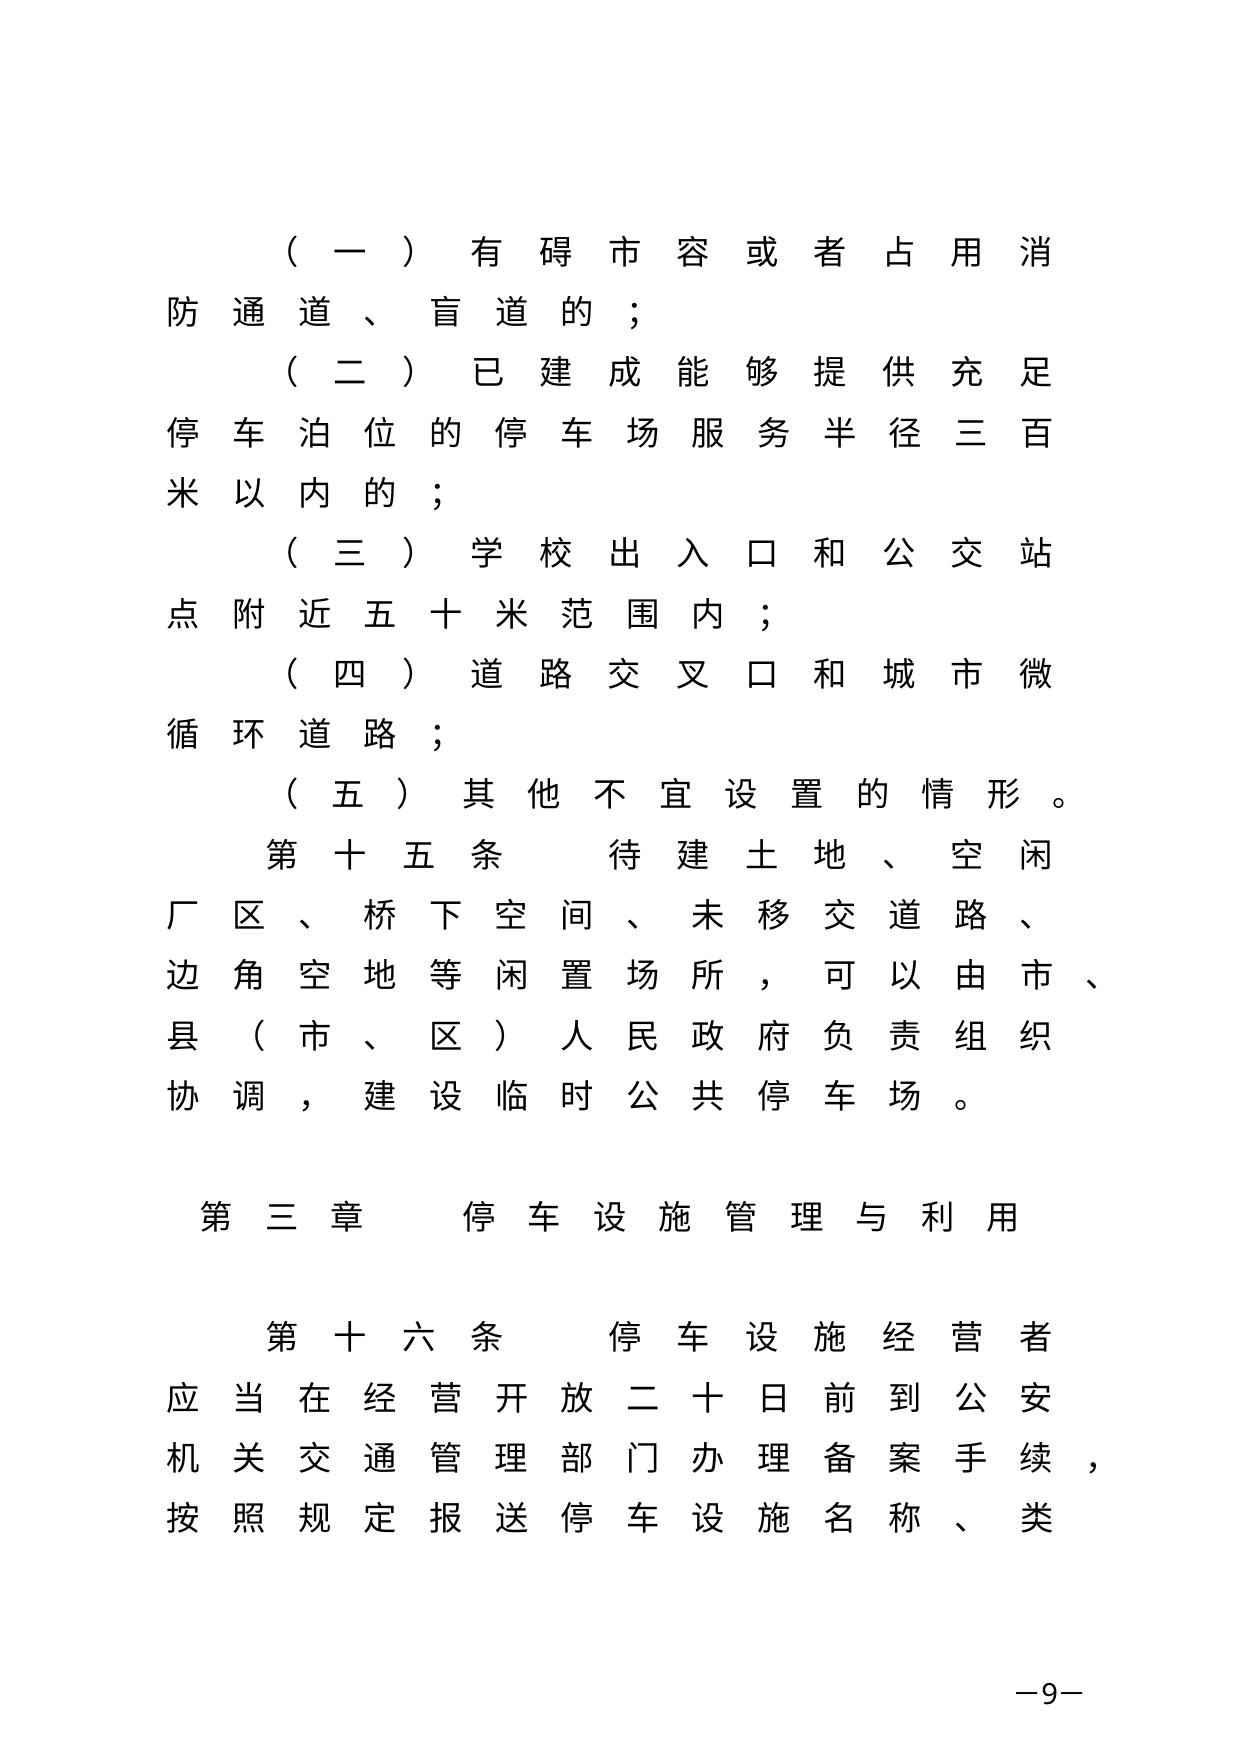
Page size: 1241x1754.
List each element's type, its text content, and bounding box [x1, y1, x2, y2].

text （一）有碍市容或者占用消防通道、盲道的； [167, 219, 1085, 340]
text （四）道路交叉口和城市微循环道路； [167, 642, 1085, 762]
text 第十五条 待建土地、空闲厂区、桥下空间、未移交道路、边角空地等闲置场所，可以由市、县（市、区）人民政府负责组织协调，建设临时公共停车场。 [167, 822, 1085, 1124]
text （五）其他不宜设置的情形。 [167, 762, 1085, 822]
text （三）学校出入口和公交站点附近五十米范围内； [167, 521, 1085, 642]
text 第三章 停车设施管理与利用 [167, 1184, 1085, 1245]
text （二）已建成能够提供充足停车泊位的停车场服务半径三百米以内的； [167, 340, 1085, 521]
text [167, 1305, 1085, 1546]
